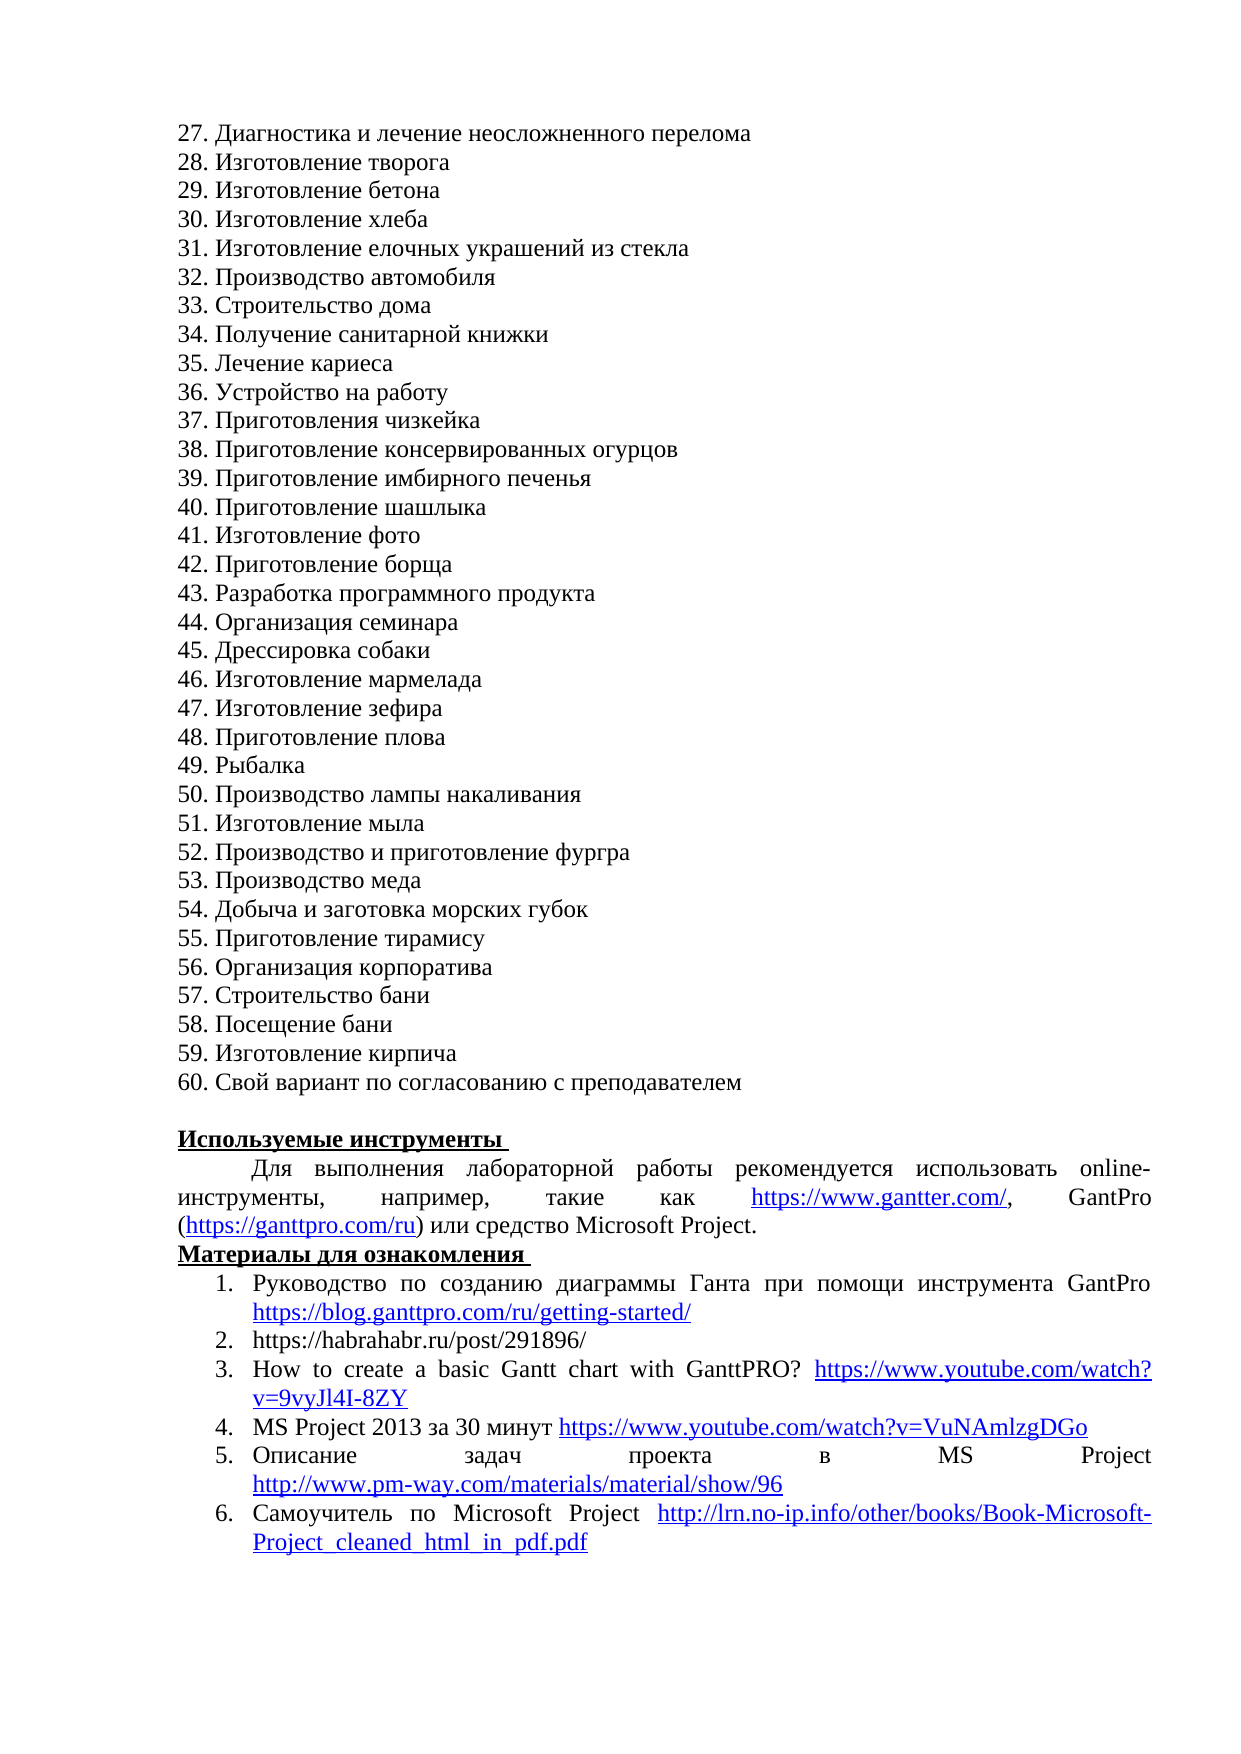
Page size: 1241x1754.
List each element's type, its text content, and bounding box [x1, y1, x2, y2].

text 57. Строительство бани [177, 981, 1152, 1009]
text 28. Изготовление творога [177, 147, 1152, 176]
text 50. Производство лампы накаливания [177, 779, 1152, 808]
text 40. Приготовление шашлыка [177, 492, 1152, 521]
list MS Project 2013 за 30 минут https://www.youtube.com/watch?v=VuNAmlzgDGo [215, 1412, 1152, 1441]
text 55. Приготовление тирамису [177, 923, 1152, 952]
text 60. Свой вариант по согласованию с преподавателем [177, 1067, 1152, 1096]
text 54. Добыча и заготовка морских губок [177, 894, 1152, 923]
text 43. Разработка программного продукта [177, 578, 1152, 607]
text 52. Производство и приготовление фургра [177, 837, 1152, 866]
text 49. Рыбалка [177, 751, 1152, 779]
list Самоучитель по Microsoft Project http://lrn.no-ip.info/other/books/Book-Microsoft-Project_cleaned_html_in_pdf.pdf [215, 1498, 1152, 1556]
text 45. Дрессировка собаки [177, 636, 1152, 664]
text 32. Производство автомобиля [177, 262, 1152, 291]
list Руководство по созданию диаграммы Ганта при помощи инструмента GantPro https://blog.ganttpro.com/ru/getting-started/ [215, 1268, 1152, 1326]
text 56. Организация корпоратива [177, 952, 1152, 981]
text Используемые инструменты [177, 1124, 1152, 1153]
text 48. Приготовление плова [177, 722, 1152, 751]
list How to create a basic Gantt chart with GanttPRO? https://www.youtube.com/watch?v=9vyJl4I-8ZY [215, 1354, 1152, 1412]
text 29. Изготовление бетона [177, 176, 1152, 204]
text 41. Изготовление фото [177, 521, 1152, 549]
list https://habrahabr.ru/post/291896/ [215, 1326, 1152, 1354]
text 34. Получение санитарной книжки [177, 319, 1152, 348]
text 38. Приготовление консервированных огурцов [177, 434, 1152, 463]
text 47. Изготовление зефира [177, 693, 1152, 722]
list Описание задач проекта в MS Project http://www.pm-way.com/materials/material/show/96 [215, 1441, 1152, 1498]
text 44. Организация семинара [177, 607, 1152, 636]
text 53. Производство меда [177, 866, 1152, 894]
text 37. Приготовления чизкейка [177, 406, 1152, 434]
text Материалы для ознакомления [177, 1239, 1152, 1268]
text 36. Устройство на работу [177, 377, 1152, 406]
text 46. Изготовление мармелада [177, 664, 1152, 693]
text 30. Изготовление хлеба [177, 204, 1152, 233]
text 59. Изготовление кирпича [177, 1038, 1152, 1067]
text 58. Посещение бани [177, 1009, 1152, 1038]
text 27. Диагностика и лечение неосложненного перелома [177, 118, 1152, 147]
text 33. Строительство дома [177, 291, 1152, 319]
text 42. Приготовление борща [177, 549, 1152, 578]
text 51. Изготовление мыла [177, 808, 1152, 837]
text 39. Приготовление имбирного печенья [177, 463, 1152, 492]
text 31. Изготовление елочных украшений из стекла [177, 233, 1152, 262]
text Для выполнения лабораторной работы рекомендуется использовать online-инструменты, например, такие как https://www.gantter.com/, GantPro (https://ganttpro.com/ru) или средство Microsoft Project. [177, 1153, 1152, 1239]
text 35. Лечение кариеса [177, 348, 1152, 377]
